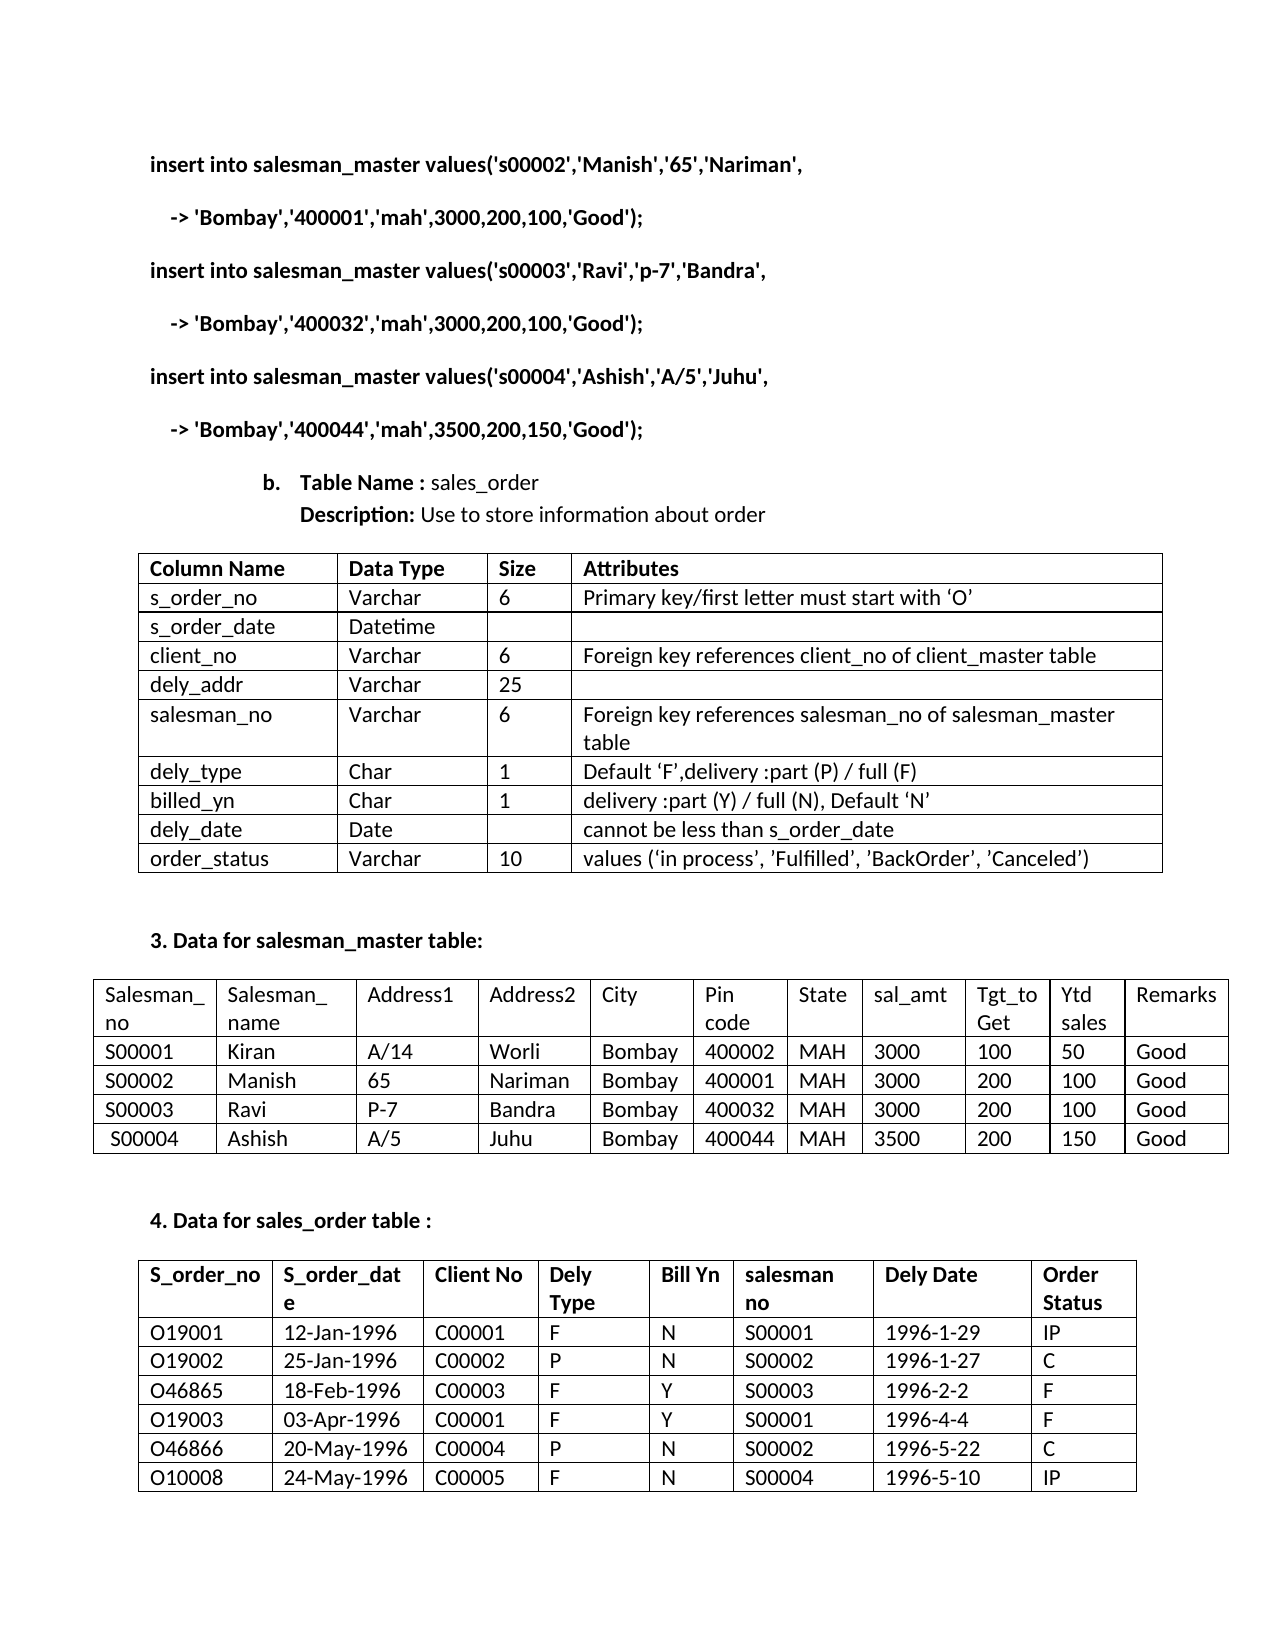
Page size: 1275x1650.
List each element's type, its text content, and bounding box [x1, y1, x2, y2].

table_cell salesman_no [139, 700, 337, 756]
text -> 'Bombay','400001','mah',3000,200,100,'Good'); [150, 203, 1125, 231]
table_cell 1996-5-22 [874, 1434, 1031, 1462]
table_cell Default ‘F’,delivery :part (P) / full (F) [572, 757, 1162, 785]
table_header Ytd sales [1051, 980, 1124, 1036]
table_cell 18-Feb-1996 [273, 1376, 423, 1404]
table_cell Good [1126, 1037, 1228, 1065]
table_cell 25-Jan-1996 [273, 1347, 423, 1375]
text insert into salesman_master values('s00003','Ravi','p-7','Bandra', [150, 256, 1125, 284]
table_cell 25 [488, 671, 571, 699]
table_cell dely_type [139, 757, 337, 785]
table_cell S00001 [734, 1318, 873, 1346]
table_cell 1996-2-2 [874, 1376, 1031, 1404]
table_cell C [1032, 1347, 1136, 1375]
table_cell C00001 [424, 1405, 538, 1433]
table_cell 100 [966, 1037, 1049, 1065]
table_header Salesman_ no [94, 980, 216, 1036]
table_cell S00004 [734, 1463, 873, 1491]
table_cell S00002 [94, 1066, 216, 1094]
table_cell Good [1126, 1124, 1228, 1152]
table_cell Good [1126, 1066, 1228, 1094]
table_cell 6 [488, 642, 571, 669]
table_header Attributes [572, 554, 1162, 582]
table_cell 1996-1-27 [874, 1347, 1031, 1375]
table_cell Bombay [591, 1095, 693, 1123]
table_cell F [539, 1376, 649, 1404]
table_cell O19003 [139, 1405, 272, 1433]
table_cell 50 [1051, 1037, 1124, 1065]
table_cell order_status [139, 844, 337, 872]
table_cell Bombay [591, 1037, 693, 1065]
table_header City [591, 980, 693, 1036]
table_cell cannot be less than s_order_date [572, 815, 1162, 843]
table_header Column Name [139, 554, 337, 582]
text 4. Data for sales_order table : [150, 1206, 1125, 1234]
table_header S_order_date [273, 1261, 423, 1317]
table_cell N [650, 1318, 733, 1346]
table_header Address2 [479, 980, 590, 1036]
table_header State [788, 980, 862, 1036]
table_cell Ashish [217, 1124, 356, 1152]
table_cell F [539, 1318, 649, 1346]
table_cell s_order_no [139, 584, 337, 611]
table_cell Varchar [338, 844, 487, 872]
table_cell F [539, 1405, 649, 1433]
table_cell 6 [488, 700, 571, 756]
table_cell O46865 [139, 1376, 272, 1404]
table_cell Manish [217, 1066, 356, 1094]
table_cell MAH [788, 1095, 862, 1123]
text -> 'Bombay','400044','mah',3500,200,150,'Good'); [150, 415, 1125, 443]
list Table Name : sales_order [262, 468, 1125, 496]
table_cell [488, 815, 571, 843]
table_cell MAH [788, 1066, 862, 1094]
table_cell 400032 [694, 1095, 787, 1123]
table_cell Ravi [217, 1095, 356, 1123]
table_cell Worli [479, 1037, 590, 1065]
text -> 'Bombay','400032','mah',3000,200,100,'Good'); [150, 309, 1125, 337]
table_cell O46866 [139, 1434, 272, 1462]
table_header Data Type [338, 554, 487, 582]
table_cell MAH [788, 1037, 862, 1065]
table_cell Varchar [338, 700, 487, 756]
table_cell Kiran [217, 1037, 356, 1065]
table_cell dely_addr [139, 671, 337, 699]
table_header Pin code [694, 980, 787, 1036]
table_header Size [488, 554, 571, 582]
table_cell 1 [488, 757, 571, 785]
table_cell client_no [139, 642, 337, 669]
table_cell Varchar [338, 584, 487, 611]
table_header Dely Type [539, 1261, 649, 1317]
table_cell 20-May-1996 [273, 1434, 423, 1462]
table_cell 24-May-1996 [273, 1463, 423, 1491]
table_cell 100 [1051, 1066, 1124, 1094]
table_cell Juhu [479, 1124, 590, 1152]
table_cell 03-Apr-1996 [273, 1405, 423, 1433]
table_cell dely_date [139, 815, 337, 843]
table_cell Varchar [338, 642, 487, 669]
table_cell S00004 [94, 1124, 216, 1152]
table_cell C00003 [424, 1376, 538, 1404]
table_cell 1996-1-29 [874, 1318, 1031, 1346]
text 3. Data for salesman_master table: [150, 926, 1125, 954]
table_cell P [539, 1434, 649, 1462]
table_header S_order_no [139, 1261, 272, 1317]
table_cell F [1032, 1376, 1136, 1404]
table_cell values (‘in process’, ’Fulfilled’, ’BackOrder’, ’Canceled’) [572, 844, 1162, 872]
table_cell N [650, 1347, 733, 1375]
table_cell 1996-4-4 [874, 1405, 1031, 1433]
table_cell 1996-5-10 [874, 1463, 1031, 1491]
table_cell 400001 [694, 1066, 787, 1094]
table_cell O10008 [139, 1463, 272, 1491]
table_cell 400002 [694, 1037, 787, 1065]
table_cell 100 [1051, 1095, 1124, 1123]
table_cell Char [338, 757, 487, 785]
table_cell 200 [966, 1095, 1049, 1123]
table_cell [572, 671, 1162, 699]
table_cell Date [338, 815, 487, 843]
table_cell [572, 613, 1162, 641]
table_header salesman no [734, 1261, 873, 1317]
text insert into salesman_master values('s00004','Ashish','A/5','Juhu', [150, 362, 1125, 390]
table_cell Foreign key references salesman_no of salesman_master table [572, 700, 1162, 756]
table_cell Bombay [591, 1066, 693, 1094]
table_cell Nariman [479, 1066, 590, 1094]
table_cell C00001 [424, 1318, 538, 1346]
table_cell 200 [966, 1124, 1049, 1152]
table_cell C00002 [424, 1347, 538, 1375]
table_cell S00002 [734, 1347, 873, 1375]
table_cell 10 [488, 844, 571, 872]
table_cell Datetime [338, 613, 487, 641]
table_cell s_order_date [139, 613, 337, 641]
table_cell N [650, 1434, 733, 1462]
table_header Tgt_to Get [966, 980, 1049, 1036]
table_cell 3000 [863, 1095, 965, 1123]
table_cell N [650, 1463, 733, 1491]
table_cell S00003 [94, 1095, 216, 1123]
table_header Salesman_ name [217, 980, 356, 1036]
table_cell delivery :part (Y) / full (N), Default ‘N’ [572, 786, 1162, 814]
table_cell Foreign key references client_no of client_master table [572, 642, 1162, 669]
table_cell 150 [1051, 1124, 1124, 1152]
table_cell S00001 [734, 1405, 873, 1433]
table_cell Y [650, 1405, 733, 1433]
table_cell Varchar [338, 671, 487, 699]
table_cell Good [1126, 1095, 1228, 1123]
table_cell 3000 [863, 1066, 965, 1094]
table_cell Primary key/first letter must start with ‘O’ [572, 584, 1162, 611]
table_header Dely Date [874, 1261, 1031, 1317]
table_cell C [1032, 1434, 1136, 1462]
table_cell billed_yn [139, 786, 337, 814]
table_cell Char [338, 786, 487, 814]
table_cell IP [1032, 1318, 1136, 1346]
table_header sal_amt [863, 980, 965, 1036]
table_cell A/14 [357, 1037, 478, 1065]
table_cell 12-Jan-1996 [273, 1318, 423, 1346]
table_header Order Status [1032, 1261, 1136, 1317]
table_cell Bombay [591, 1124, 693, 1152]
table_cell MAH [788, 1124, 862, 1152]
table_header Address1 [357, 980, 478, 1036]
table_cell 1 [488, 786, 571, 814]
table_cell S00002 [734, 1434, 873, 1462]
text insert into salesman_master values('s00002','Manish','65','Nariman', [150, 150, 1125, 178]
table_cell F [1032, 1405, 1136, 1433]
list Description: Use to store information about order [300, 500, 1125, 528]
table_cell O19001 [139, 1318, 272, 1346]
table_cell Y [650, 1376, 733, 1404]
table_cell [488, 613, 571, 641]
table_cell S00001 [94, 1037, 216, 1065]
table_cell 400044 [694, 1124, 787, 1152]
table_cell C00004 [424, 1434, 538, 1462]
table_cell 6 [488, 584, 571, 611]
table_cell Bandra [479, 1095, 590, 1123]
table_header Bill Yn [650, 1261, 733, 1317]
table_cell C00005 [424, 1463, 538, 1491]
table_cell 3000 [863, 1037, 965, 1065]
table_cell O19002 [139, 1347, 272, 1375]
table_header Client No [424, 1261, 538, 1317]
table_header Remarks [1126, 980, 1228, 1036]
table_cell 200 [966, 1066, 1049, 1094]
table_cell 65 [357, 1066, 478, 1094]
table_cell A/5 [357, 1124, 478, 1152]
table_cell S00003 [734, 1376, 873, 1404]
table_cell P [539, 1347, 649, 1375]
table_cell IP [1032, 1463, 1136, 1491]
table_cell F [539, 1463, 649, 1491]
table_cell 3500 [863, 1124, 965, 1152]
table_cell P-7 [357, 1095, 478, 1123]
